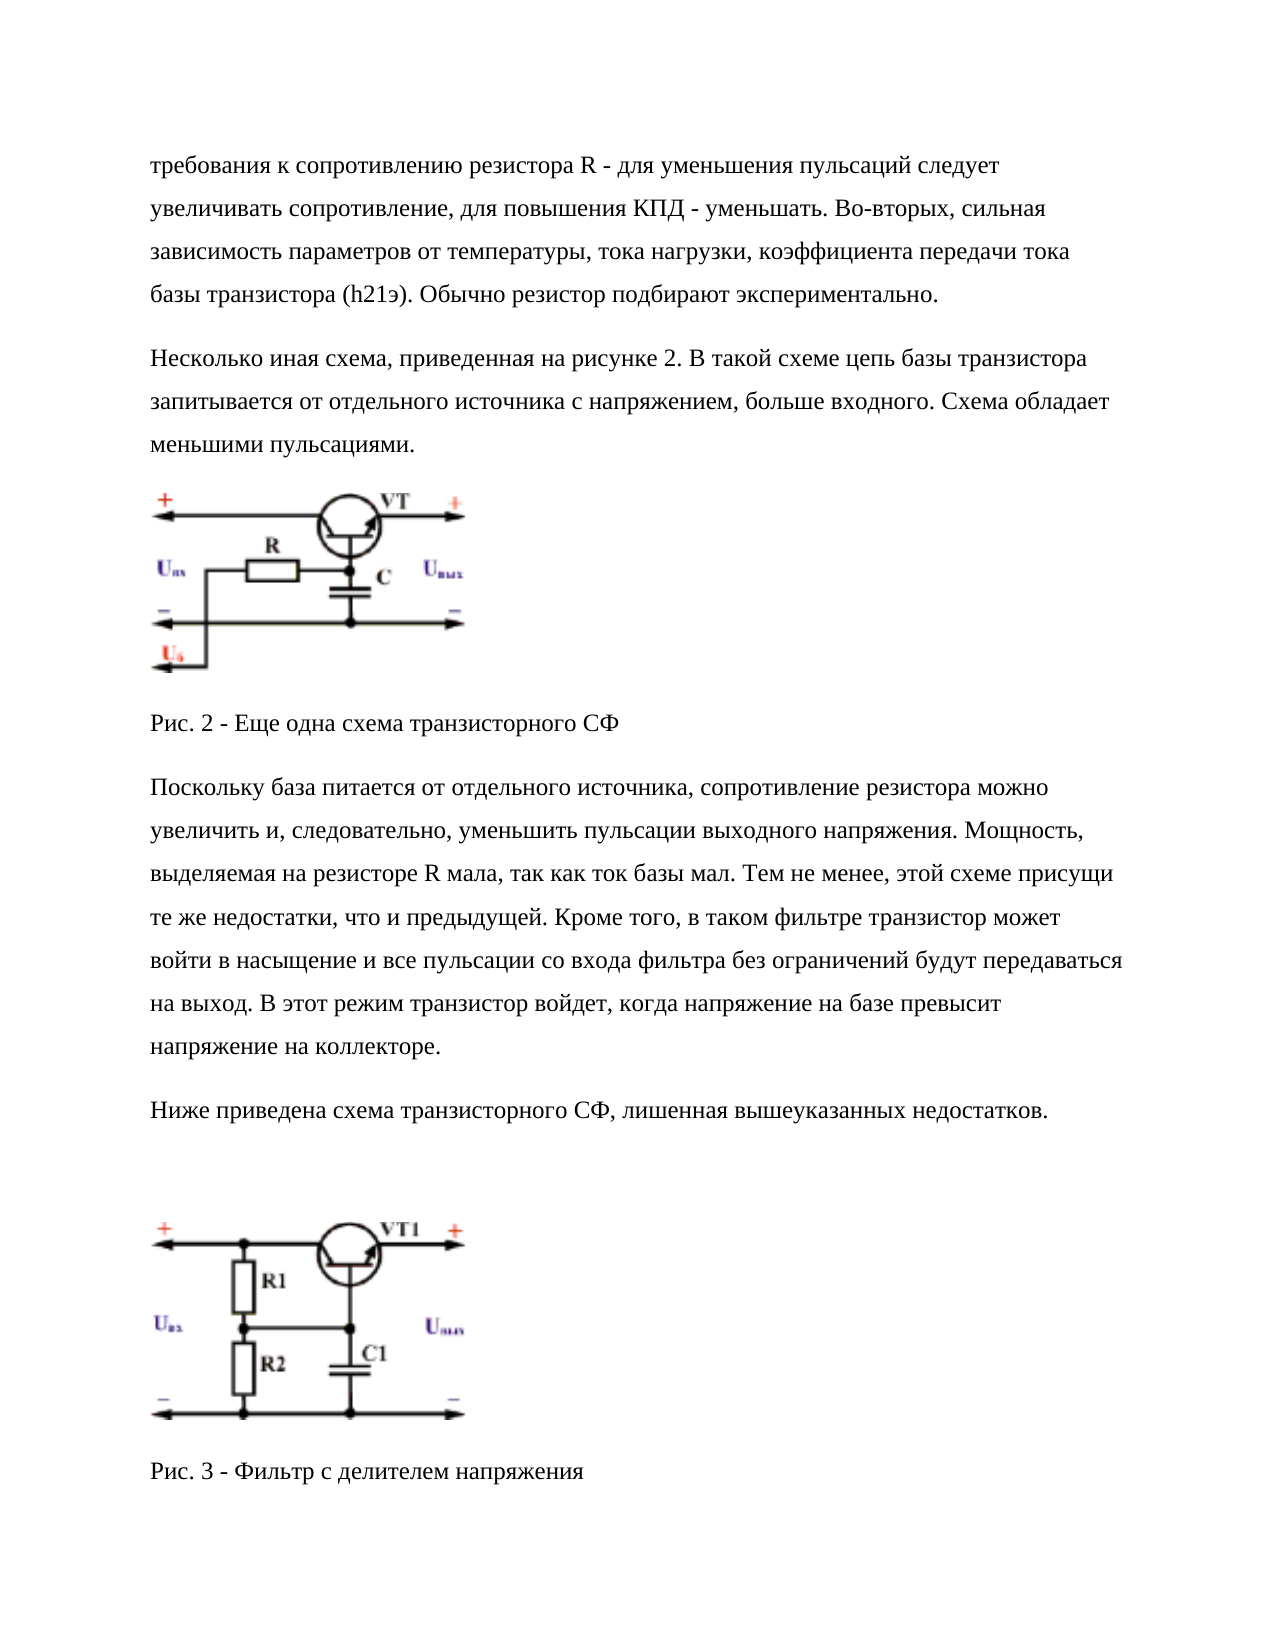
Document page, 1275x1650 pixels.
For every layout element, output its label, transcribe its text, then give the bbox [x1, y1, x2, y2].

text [150, 150, 1125, 308]
text Рис. 2 - Еще одна схема транзисторного СФ [150, 708, 1125, 737]
picture [150, 1222, 465, 1420]
text Поскольку база питается от отдельного источника, сопротивление резистора можно увеличить и, следовательно, уменьшить пульсации выходного напряжения. Мощность, выделяемая на резисторе R мала, так как ток базы мал. Тем не менее, этой схеме присущи те же недостатки, что и предыдущей. Кроме того, в таком фильтре транзистор может войти в насыщение и все пульсации со входа фильтра без ограничений будут передаваться на выход. В этот режим транзистор войдет, когда напряжение на базе превысит напряжение на коллекторе. [150, 772, 1125, 1060]
text Рис. 3 - Фильтр с делителем напряжения [150, 1456, 1125, 1485]
picture [150, 493, 465, 673]
text Несколько иная схема, приведенная на рисунке 2. В такой схеме цепь базы транзистора запитывается от отдельного источника с напряжением, больше входного. Схема обладает меньшими пульсациями. [150, 343, 1125, 458]
text Ниже приведена схема транзисторного СФ, лишенная вышеуказанных недостатков. [150, 1095, 1125, 1124]
